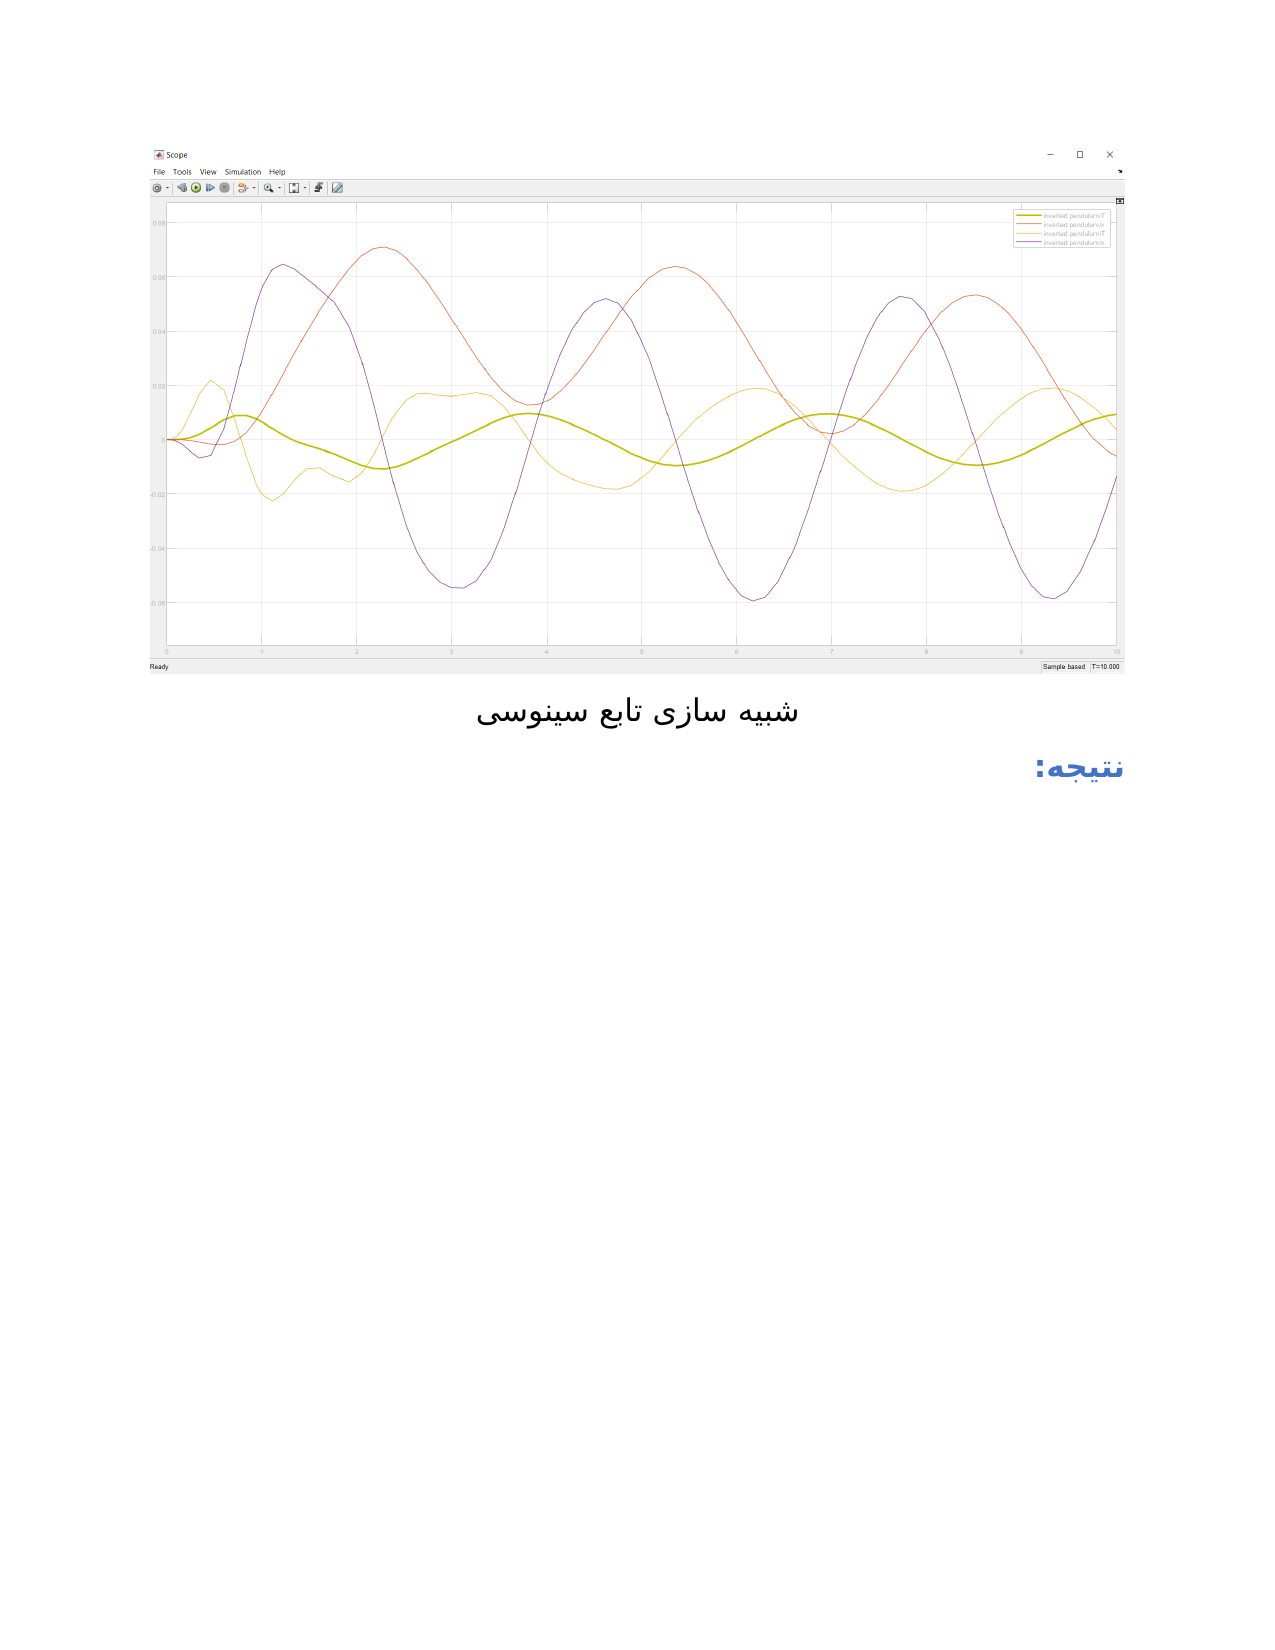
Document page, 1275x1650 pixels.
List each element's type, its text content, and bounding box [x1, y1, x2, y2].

text نتیجه: [150, 748, 1125, 785]
picture [150, 150, 1125, 674]
text شبیه سازی تابع سینوسی [150, 693, 1125, 729]
